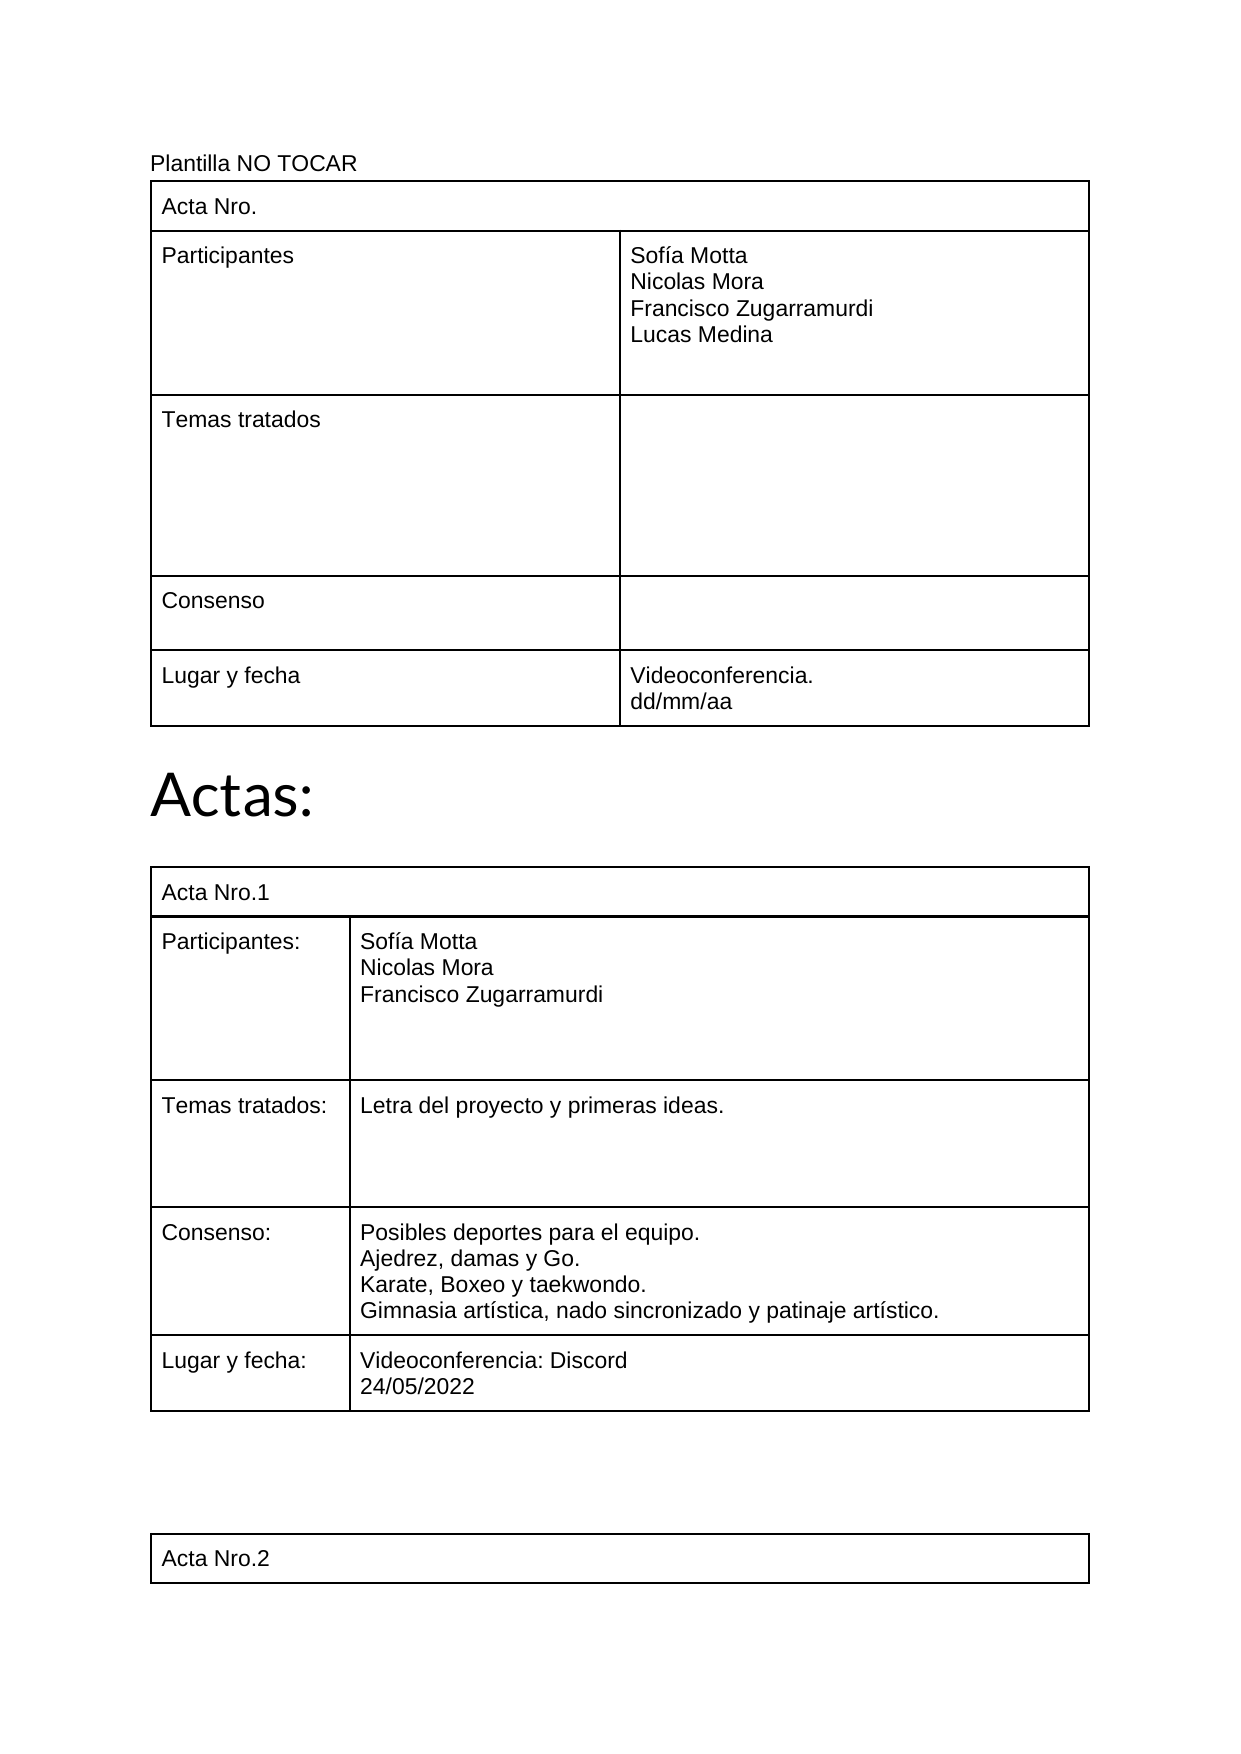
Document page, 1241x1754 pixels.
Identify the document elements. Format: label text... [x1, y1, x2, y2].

title Actas: [150, 757, 1090, 829]
table_cell Sofía Motta Nicolas Mora Francisco Zugarramurdi Lucas Medina [621, 232, 1088, 393]
table_header Acta Nro. [152, 182, 1088, 229]
table_cell Participantes: [152, 918, 349, 1079]
table_cell Lugar y fecha [152, 651, 619, 725]
table_cell Sofía Motta Nicolas Mora Francisco Zugarramurdi [351, 918, 1088, 1079]
table_cell Posibles deportes para el equipo. Ajedrez, damas y Go. Karate, Boxeo y taekwondo. Gimnasia artística, nado sincronizado y patinaje artístico. [351, 1208, 1088, 1334]
table_cell Videoconferencia. dd/mm/aa [621, 651, 1088, 725]
table_cell Lugar y fecha: [152, 1336, 349, 1410]
table_cell Participantes [152, 232, 619, 393]
table_header Acta Nro.2 [152, 1535, 1088, 1582]
table_cell Letra del proyecto y primeras ideas. [351, 1081, 1088, 1206]
table_cell Consenso [152, 577, 619, 649]
table_cell [621, 396, 1088, 574]
table_header Acta Nro.1 [152, 868, 1088, 915]
table_cell Temas tratados: [152, 1081, 349, 1206]
table_cell Temas tratados [152, 396, 619, 574]
table_cell Consenso: [152, 1208, 349, 1334]
table_cell [621, 577, 1088, 649]
table_cell Videoconferencia: Discord 24/05/2022 [351, 1336, 1088, 1410]
text Plantilla NO TOCAR [150, 150, 1090, 176]
